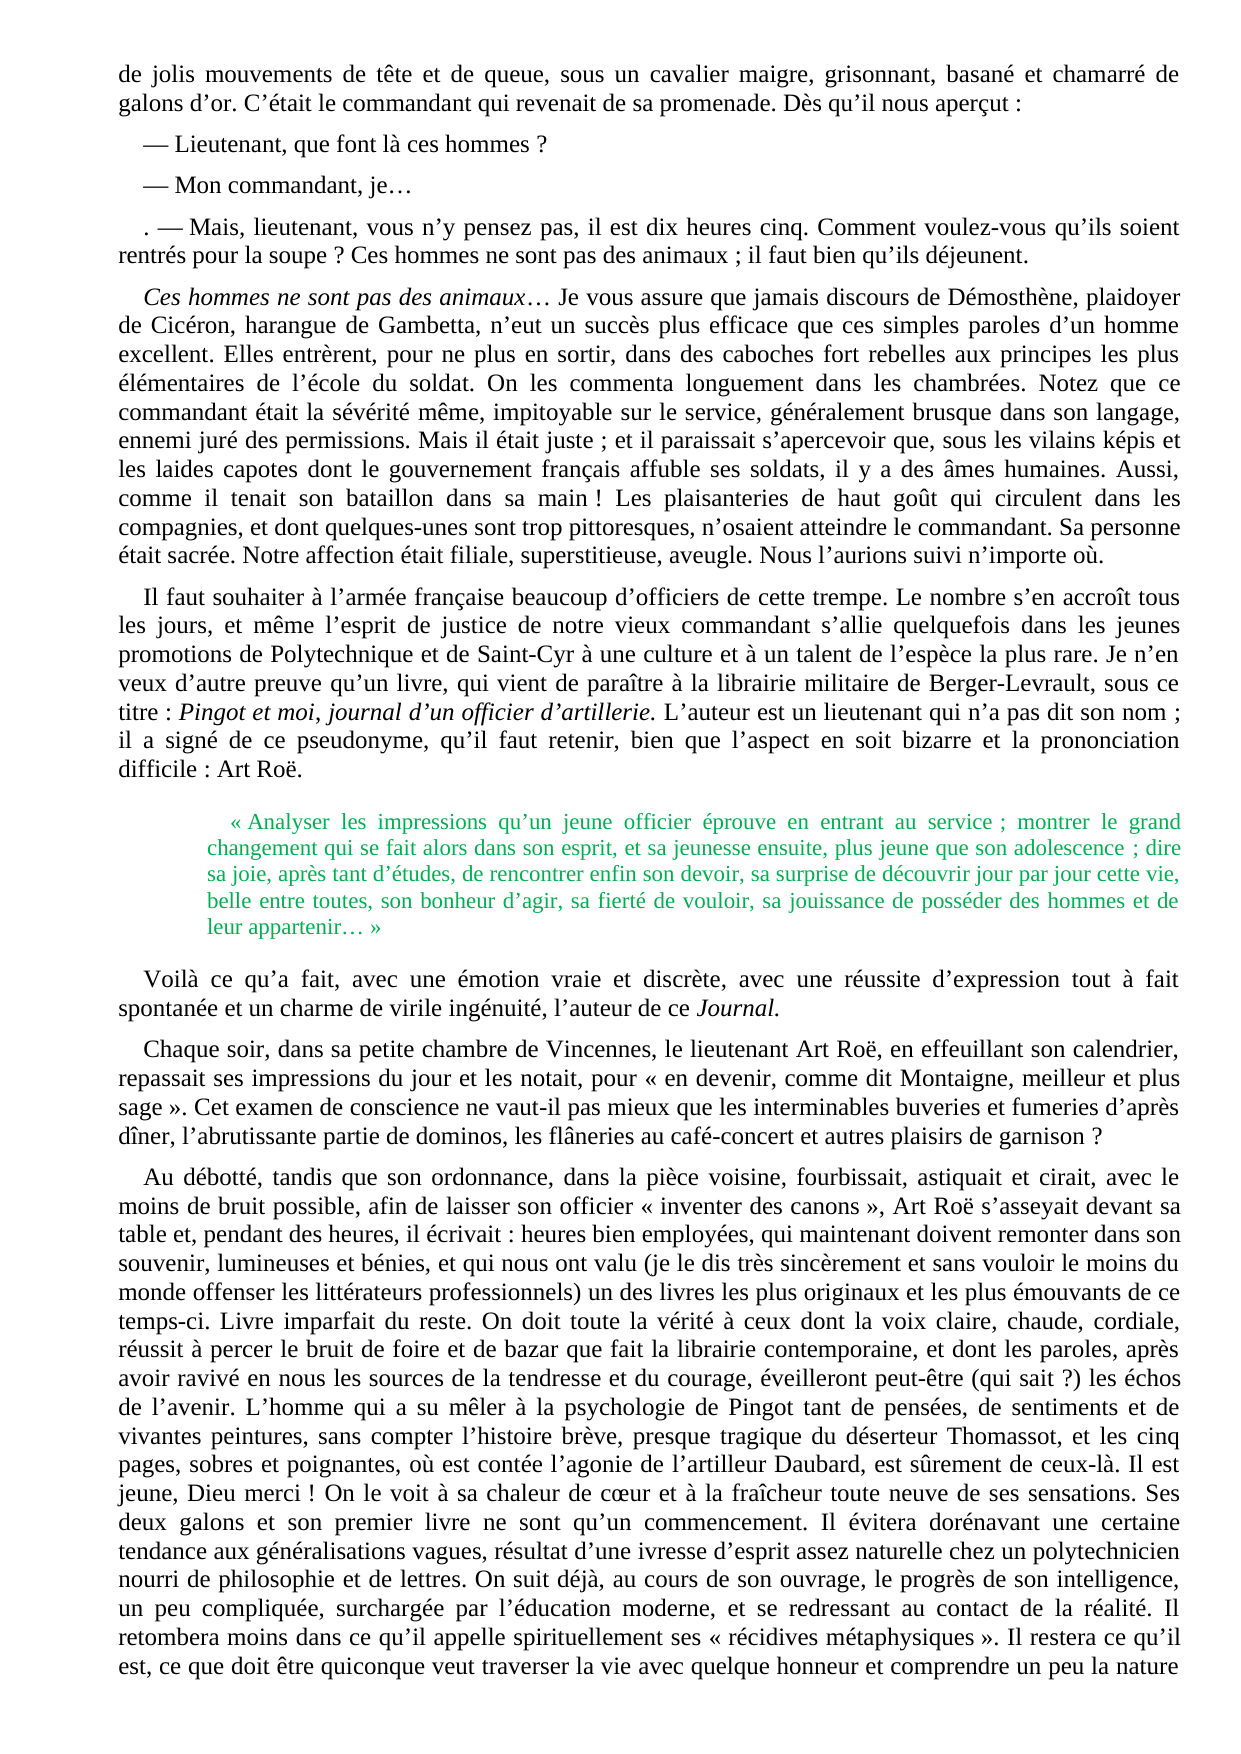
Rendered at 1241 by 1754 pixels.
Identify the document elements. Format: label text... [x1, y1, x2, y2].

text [118, 59, 1181, 117]
text Chaque soir, dans sa petite chambre de Vincennes, le lieutenant Art Roë, en effeuillant son calendrier, repassait ses impressions du jour et les notait, pour « en devenir, comme dit Montaigne, meilleur et plus sage ». Cet examen de conscience ne vaut-il pas mieux que les interminables buveries et fumeries d’après dîner, l’abrutissante partie de dominos, les flâneries au café-concert et autres plaisirs de garnison ? [118, 1034, 1181, 1149]
text . — Mais, lieutenant, vous n’y pensez pas, il est dix heures cinq. Comment voulez-vous qu’ils soient rentrés pour la soupe ? Ces hommes ne sont pas des animaux ; il faut bien qu’ils déjeunent. [118, 212, 1181, 269]
text — Lieutenant, que font là ces hommes ? [118, 129, 1181, 158]
text Il faut souhaiter à l’armée française beaucoup d’officiers de cette trempe. Le nombre s’en accroît tous les jours, et même l’esprit de justice de notre vieux commandant s’allie quelquefois dans les jeunes promotions de Polytechnique et de Saint-Cyr à une culture et à un talent de l’espèce la plus rare. Je n’en veux d’autre preuve qu’un livre, qui vient de paraître à la librairie militaire de Berger-Levrault, sous ce titre : Pingot et moi, journal d’un officier d’artillerie. L’auteur est un lieutenant qui n’a pas dit son nom ; il a signé de ce pseudonyme, qu’il faut retenir, bien que l’aspect en soit bizarre et la prononciation difficile : Art Roë. [118, 582, 1181, 783]
text — Mon commandant, je… [118, 170, 1181, 199]
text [118, 1162, 1181, 1679]
text Voilà ce qu’a fait, avec une émotion vraie et discrète, avec une réussite d’expression tout à fait spontanée et un charme de virile ingénuité, l’auteur de ce Journal. [118, 964, 1181, 1022]
text « Analyser les impressions qu’un jeune officier éprouve en entrant au service ; montrer le grand changement qui se fait alors dans son esprit, et sa jeunesse ensuite, plus jeune que son adolescence ; dire sa joie, après tant d’études, de rencontrer enfin son devoir, sa surprise de découvrir jour par jour cette vie, belle entre toutes, son bonheur d’agir, sa fierté de vouloir, sa jouissance de posséder des hommes et de leur appartenir… » [207, 808, 1181, 939]
text Ces hommes ne sont pas des animaux… Je vous assure que jamais discours de Démosthène, plaidoyer de Cicéron, harangue de Gambetta, n’eut un succès plus efficace que ces simples paroles d’un homme excellent. Elles entrèrent, pour ne plus en sortir, dans des caboches fort rebelles aux principes les plus élémentaires de l’école du soldat. On les commenta longuement dans les chambrées. Notez que ce commandant était la sévérité même, impitoyable sur le service, généralement brusque dans son langage, ennemi juré des permissions. Mais il était juste ; et il paraissait s’apercevoir que, sous les vilains képis et les laides capotes dont le gouvernement français affuble ses soldats, il y a des âmes humaines. Aussi, comme il tenait son bataillon dans sa main ! Les plaisanteries de haut goût qui circulent dans les compagnies, et dont quelques-unes sont trop pittoresques, n’osaient atteindre le commandant. Sa personne était sacrée. Notre affection était filiale, superstitieuse, aveugle. Nous l’aurions suivi n’importe où. [118, 282, 1181, 569]
